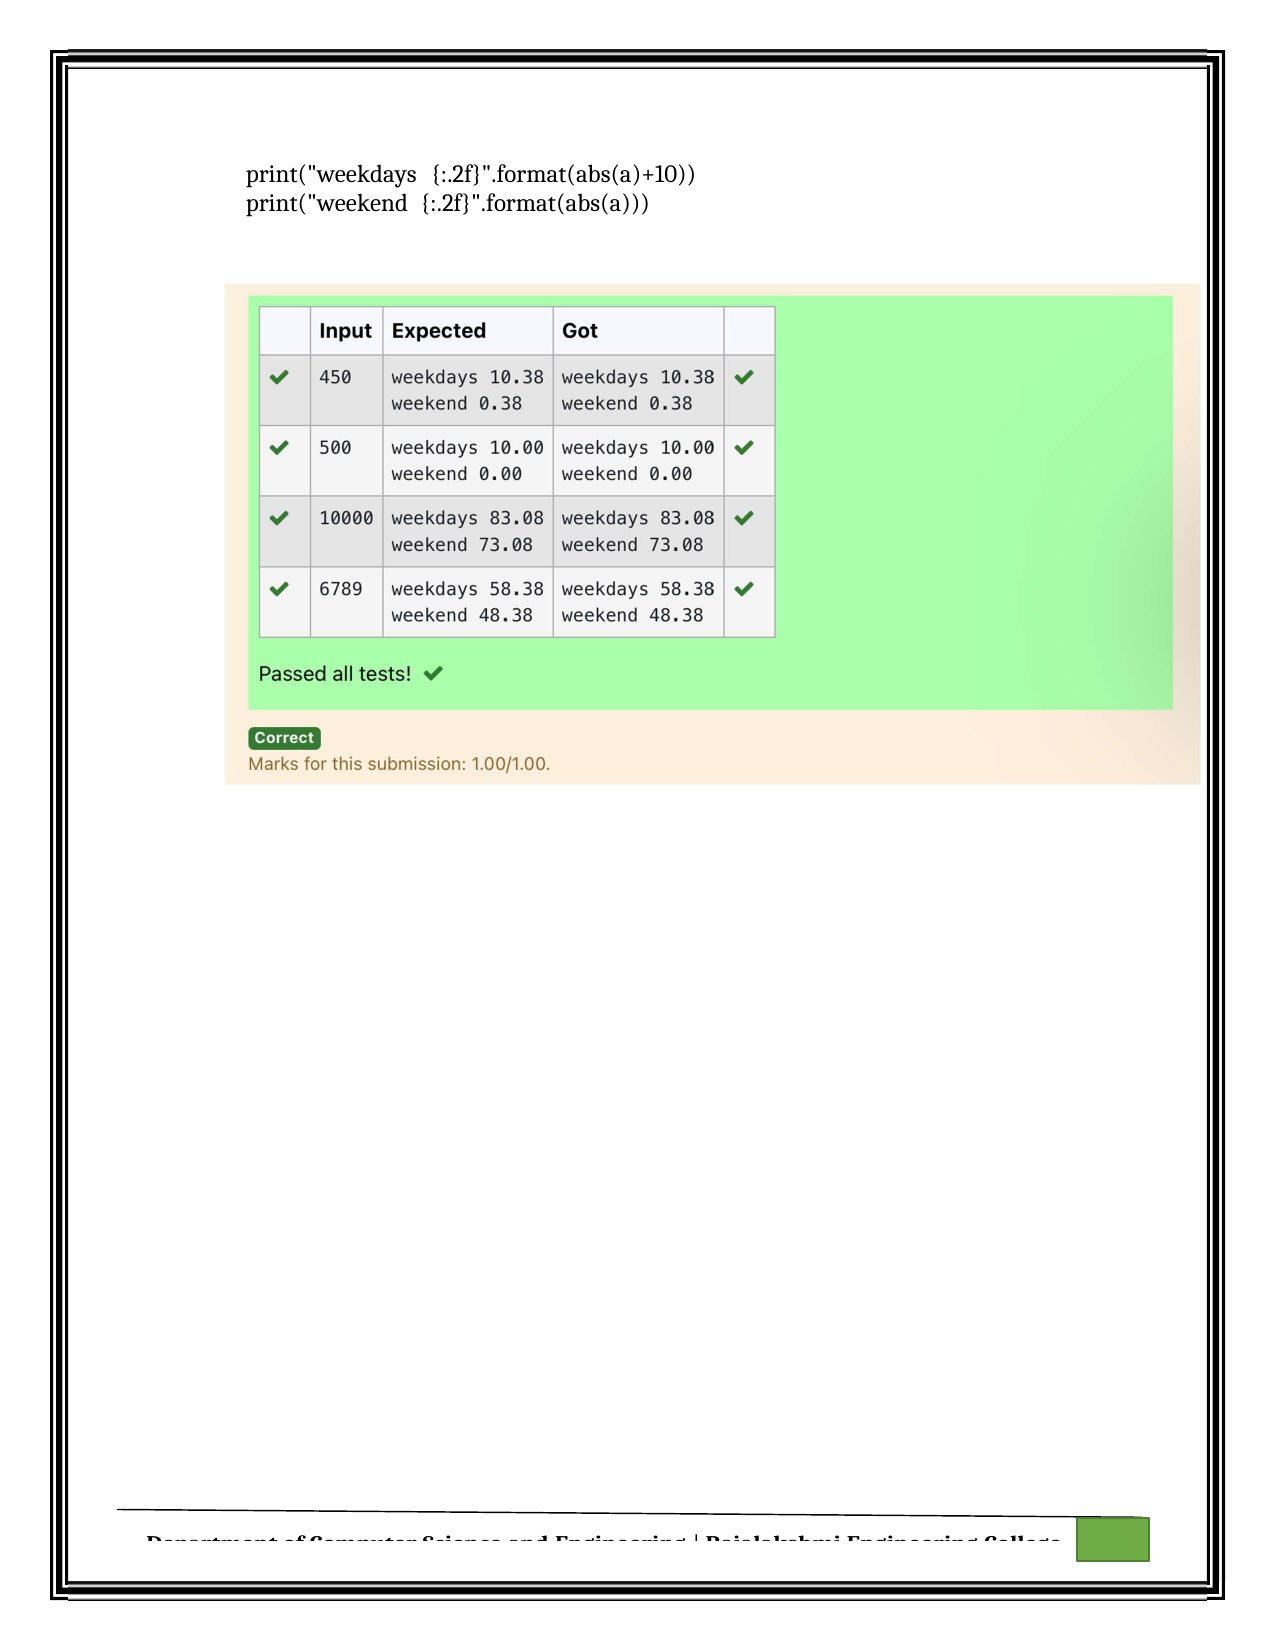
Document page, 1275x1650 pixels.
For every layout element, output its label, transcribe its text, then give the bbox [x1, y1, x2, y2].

picture [68, 49, 1207, 69]
text print("weekend {:.2f}".format(abs(a))) [246, 189, 1160, 218]
text print("weekdays {:.2f}".format(abs(a)+10)) [246, 160, 1160, 189]
picture [68, 1581, 1207, 1601]
picture [224, 283, 1201, 785]
